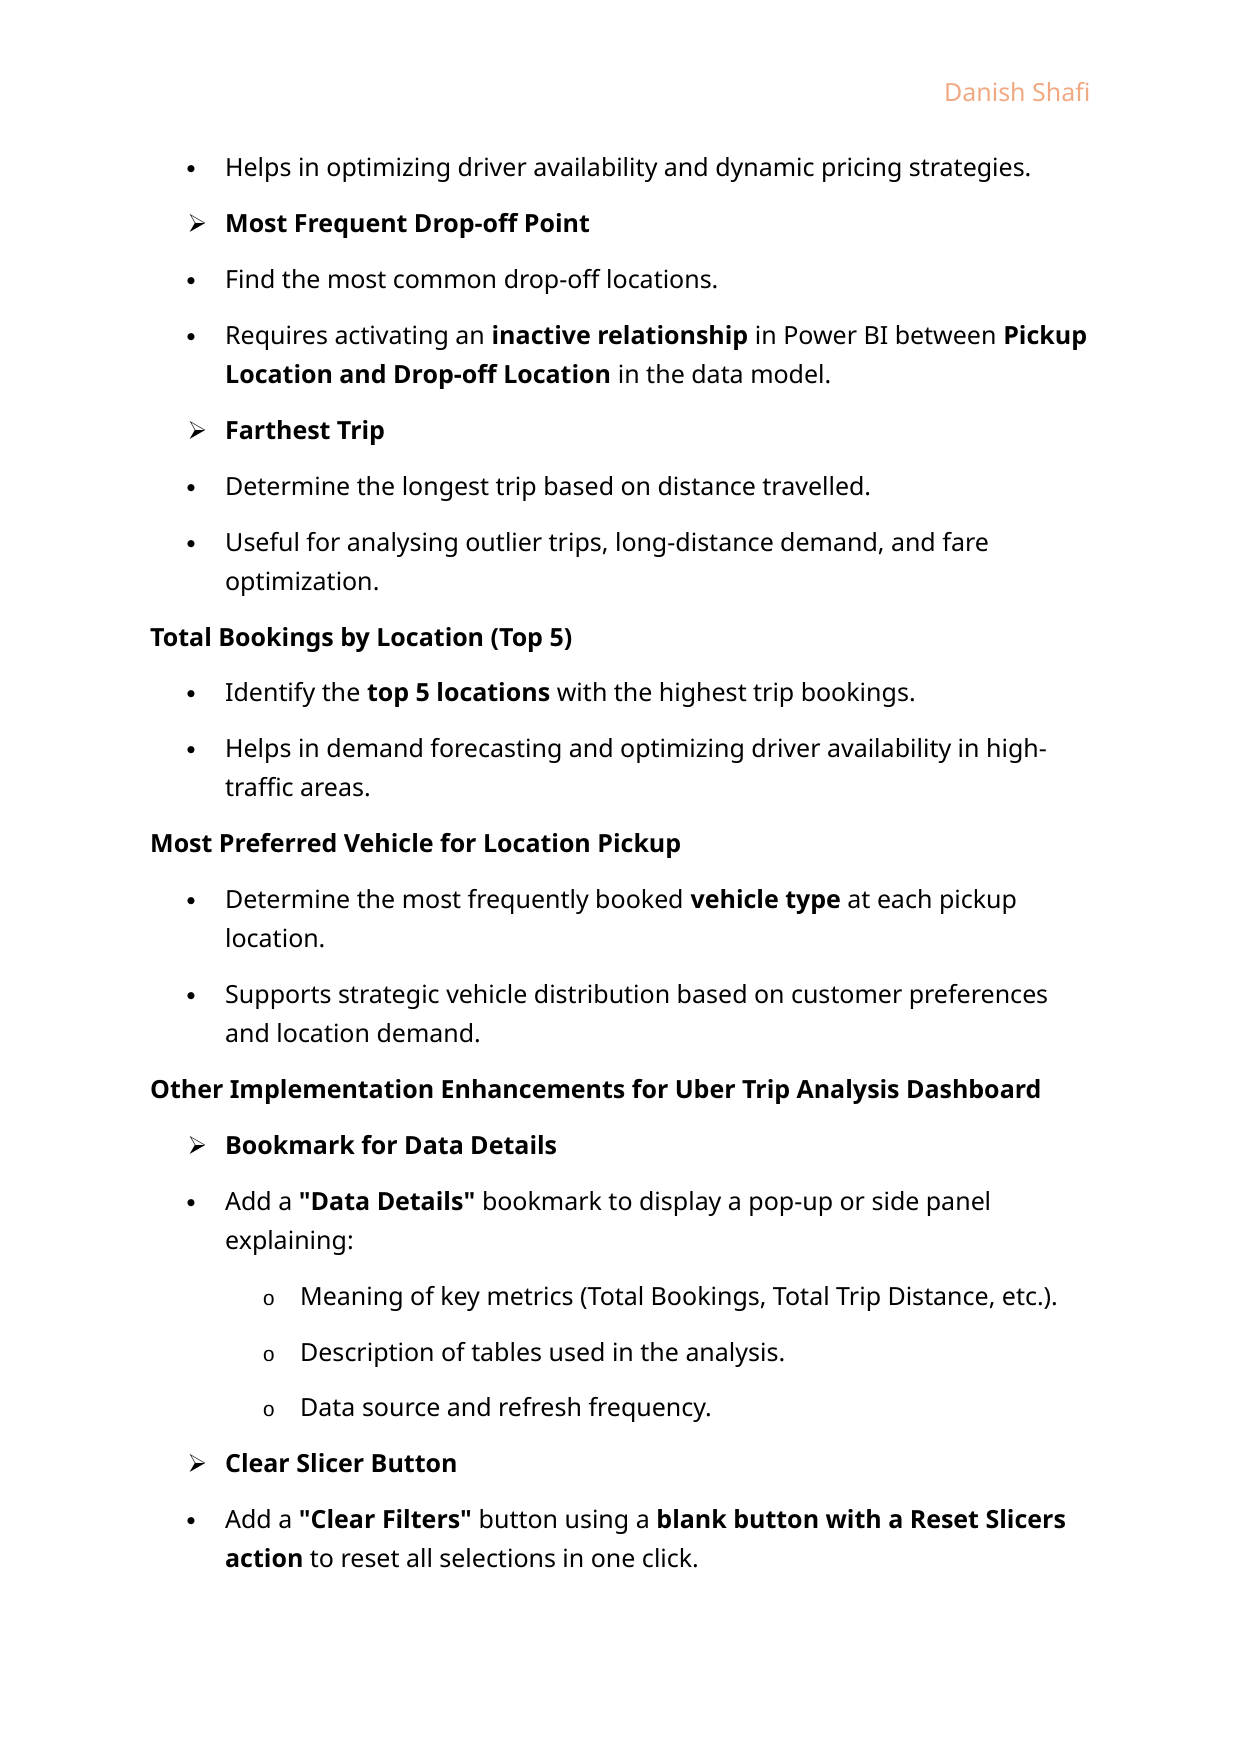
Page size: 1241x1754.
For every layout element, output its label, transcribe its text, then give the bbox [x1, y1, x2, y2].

list Farthest Trip [187, 412, 1090, 447]
list Most Frequent Drop-off Point [187, 206, 1090, 240]
list Find the most common drop-off locations. [187, 262, 1090, 296]
list Determine the longest trip based on distance travelled. [187, 468, 1090, 502]
list Requires activating an inactive relationship in Power BI between Pickup Location and Drop-off Location in the data model. [187, 317, 1090, 391]
list Add a "Data Details" bookmark to display a pop-up or side panel explaining: [187, 1183, 1090, 1257]
list Data source and refresh frequency. [262, 1390, 1090, 1424]
list Helps in optimizing driver availability and dynamic pricing strategies. [187, 150, 1090, 184]
list Description of tables used in the analysis. [262, 1334, 1090, 1368]
list Add a "Clear Filters" button using a blank button with a Reset Slicers action to reset all selections in one click. [187, 1502, 1090, 1575]
list Determine the most frequently booked vehicle type at each pickup location. [187, 882, 1090, 955]
text Other Implementation Enhancements for Uber Trip Analysis Dashboard [150, 1072, 1090, 1106]
list Supports strategic vehicle distribution based on customer preferences and location demand. [187, 977, 1090, 1050]
list Identify the top 5 locations with the highest trip bookings. [187, 675, 1090, 709]
list Clear Slicer Button [187, 1446, 1090, 1480]
list Useful for analysing outlier trips, long-distance demand, and fare optimization. [187, 524, 1090, 597]
text Total Bookings by Location (Top 5) [150, 619, 1090, 653]
list Helps in demand forecasting and optimizing driver availability in high-traffic areas. [187, 731, 1090, 804]
text Most Preferred Vehicle for Location Pickup [150, 826, 1090, 860]
list Bookmark for Data Details [187, 1127, 1090, 1162]
list Meaning of key metrics (Total Bookings, Total Trip Distance, etc.). [262, 1278, 1090, 1312]
